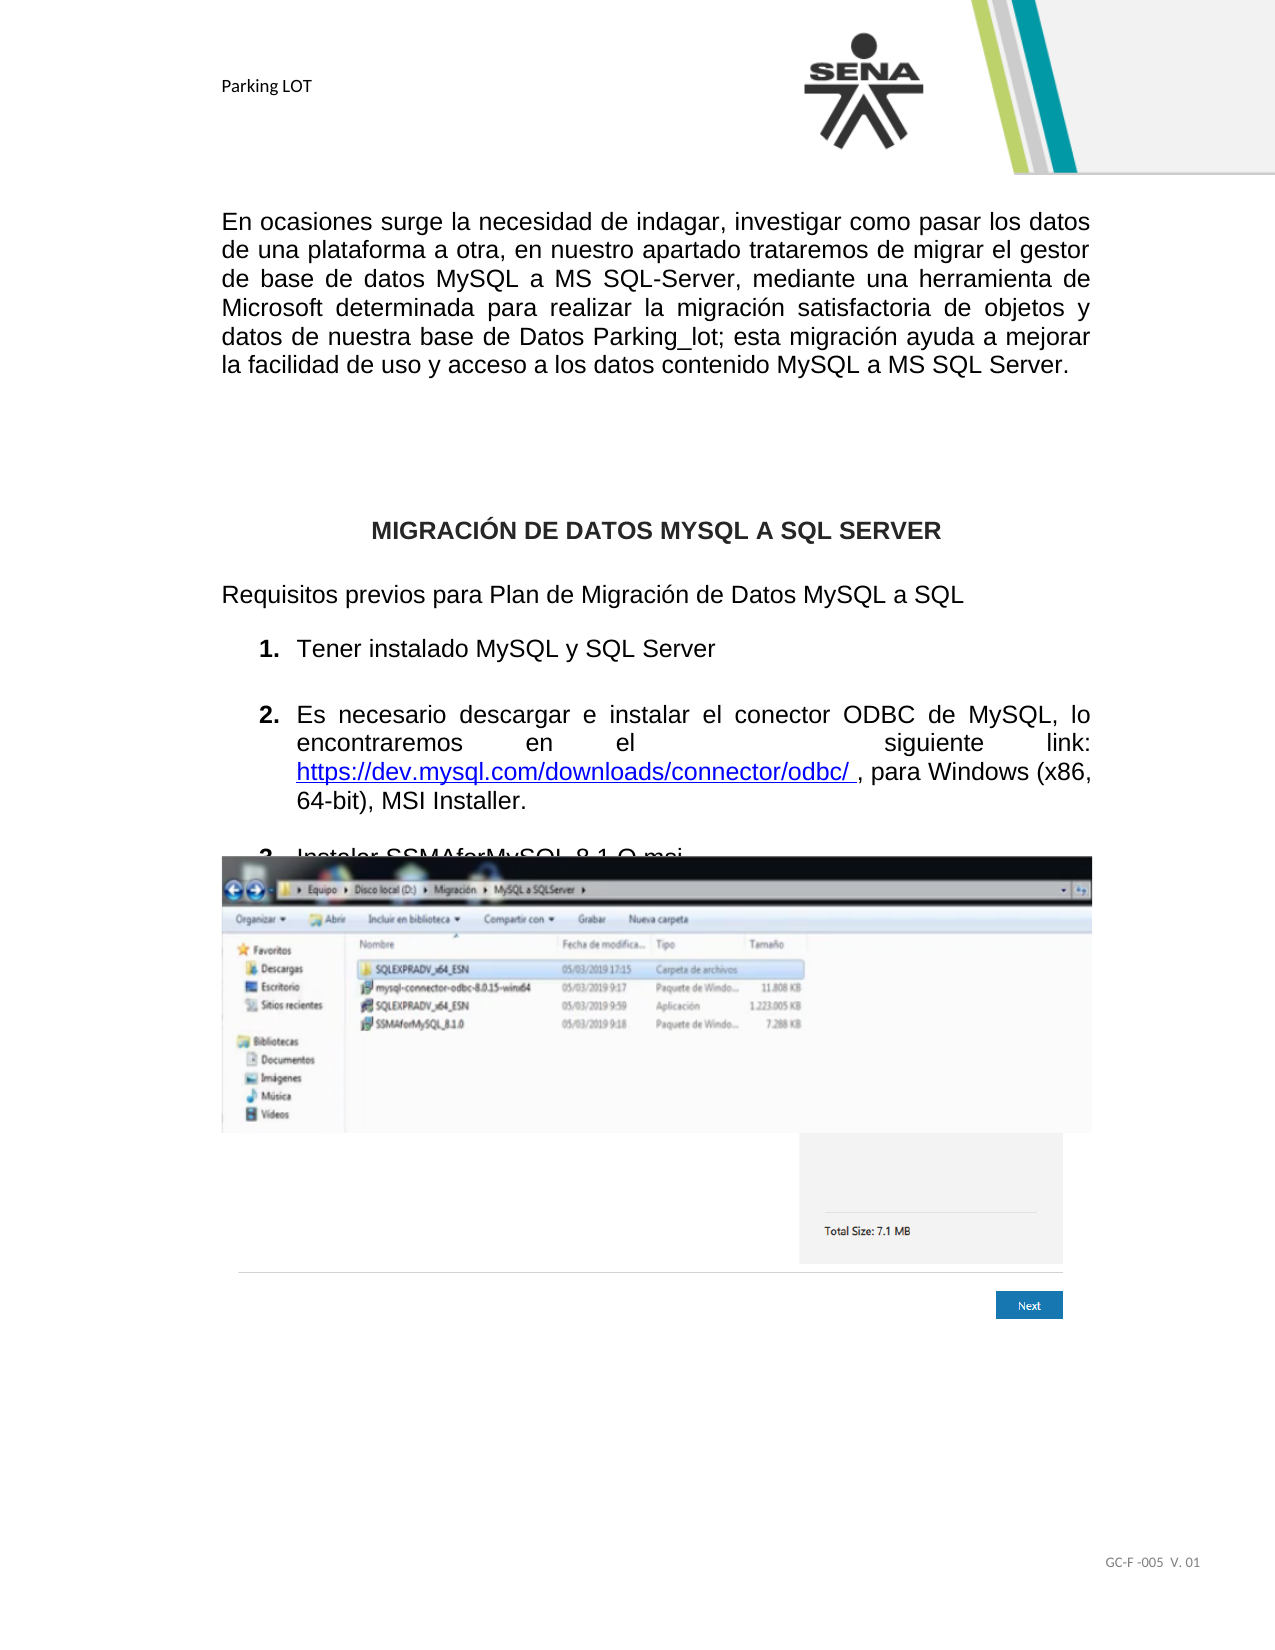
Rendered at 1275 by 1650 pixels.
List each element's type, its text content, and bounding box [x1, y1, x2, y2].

picture [221, 856, 1093, 1331]
text En ocasiones surge la necesidad de indagar, investigar como pasar los datos de una plataforma a otra, en nuestro apartado trataremos de migrar el gestor de base de datos MySQL a MS SQL-Server, mediante una herramienta de Microsoft determinada para realizar la migración satisfactoria de objetos y datos de nuestra base de Datos Parking_lot; esta migración ayuda a mejorar la facilidad de uso y acceso a los datos contenido MySQL a MS SQL Server. [221, 207, 1092, 379]
list Es necesario descargar e instalar el conector ODBC de MySQL, lo encontraremos en el siguiente link: https://dev.mysql.com/downloads/connector/odbc/ , para Windows (x86, 64-bit), MSI Installer. [259, 699, 1092, 814]
subtitle MIGRACIÓN DE DATOS MYSQL A SQL SERVER [221, 516, 1092, 544]
picture [768, 0, 1275, 175]
text Requisitos previos para Plan de Migración de Datos MySQL a SQL [221, 580, 1092, 608]
list Tener instalado MySQL y SQL Server [259, 633, 1092, 662]
list Instalar SSMAforMySQL 8.1.O msi [259, 843, 1092, 856]
